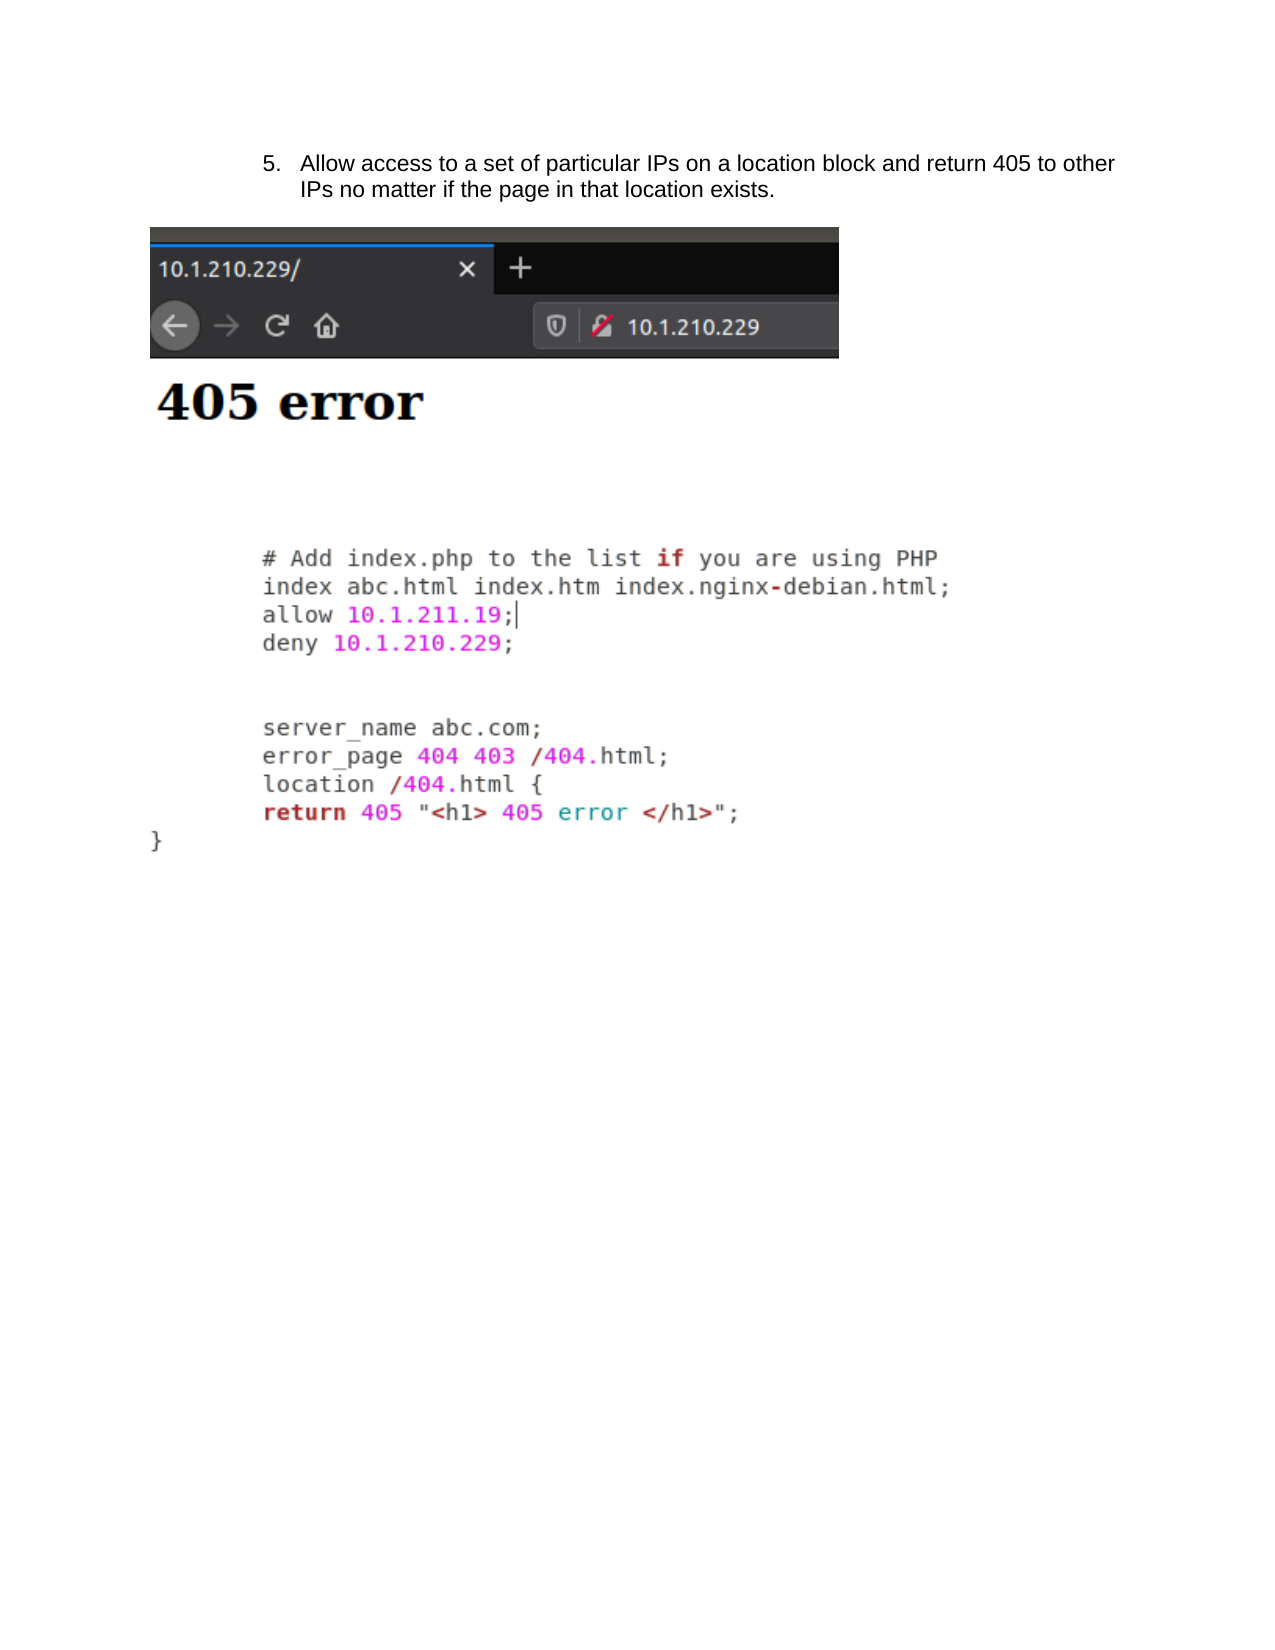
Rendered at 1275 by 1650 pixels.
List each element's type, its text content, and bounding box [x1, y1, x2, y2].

list Allow access to a set of particular IPs on a location block and return 405 to other IPs no matter if the page in that location exists. [262, 150, 1125, 203]
picture [150, 513, 976, 858]
picture [150, 227, 839, 489]
